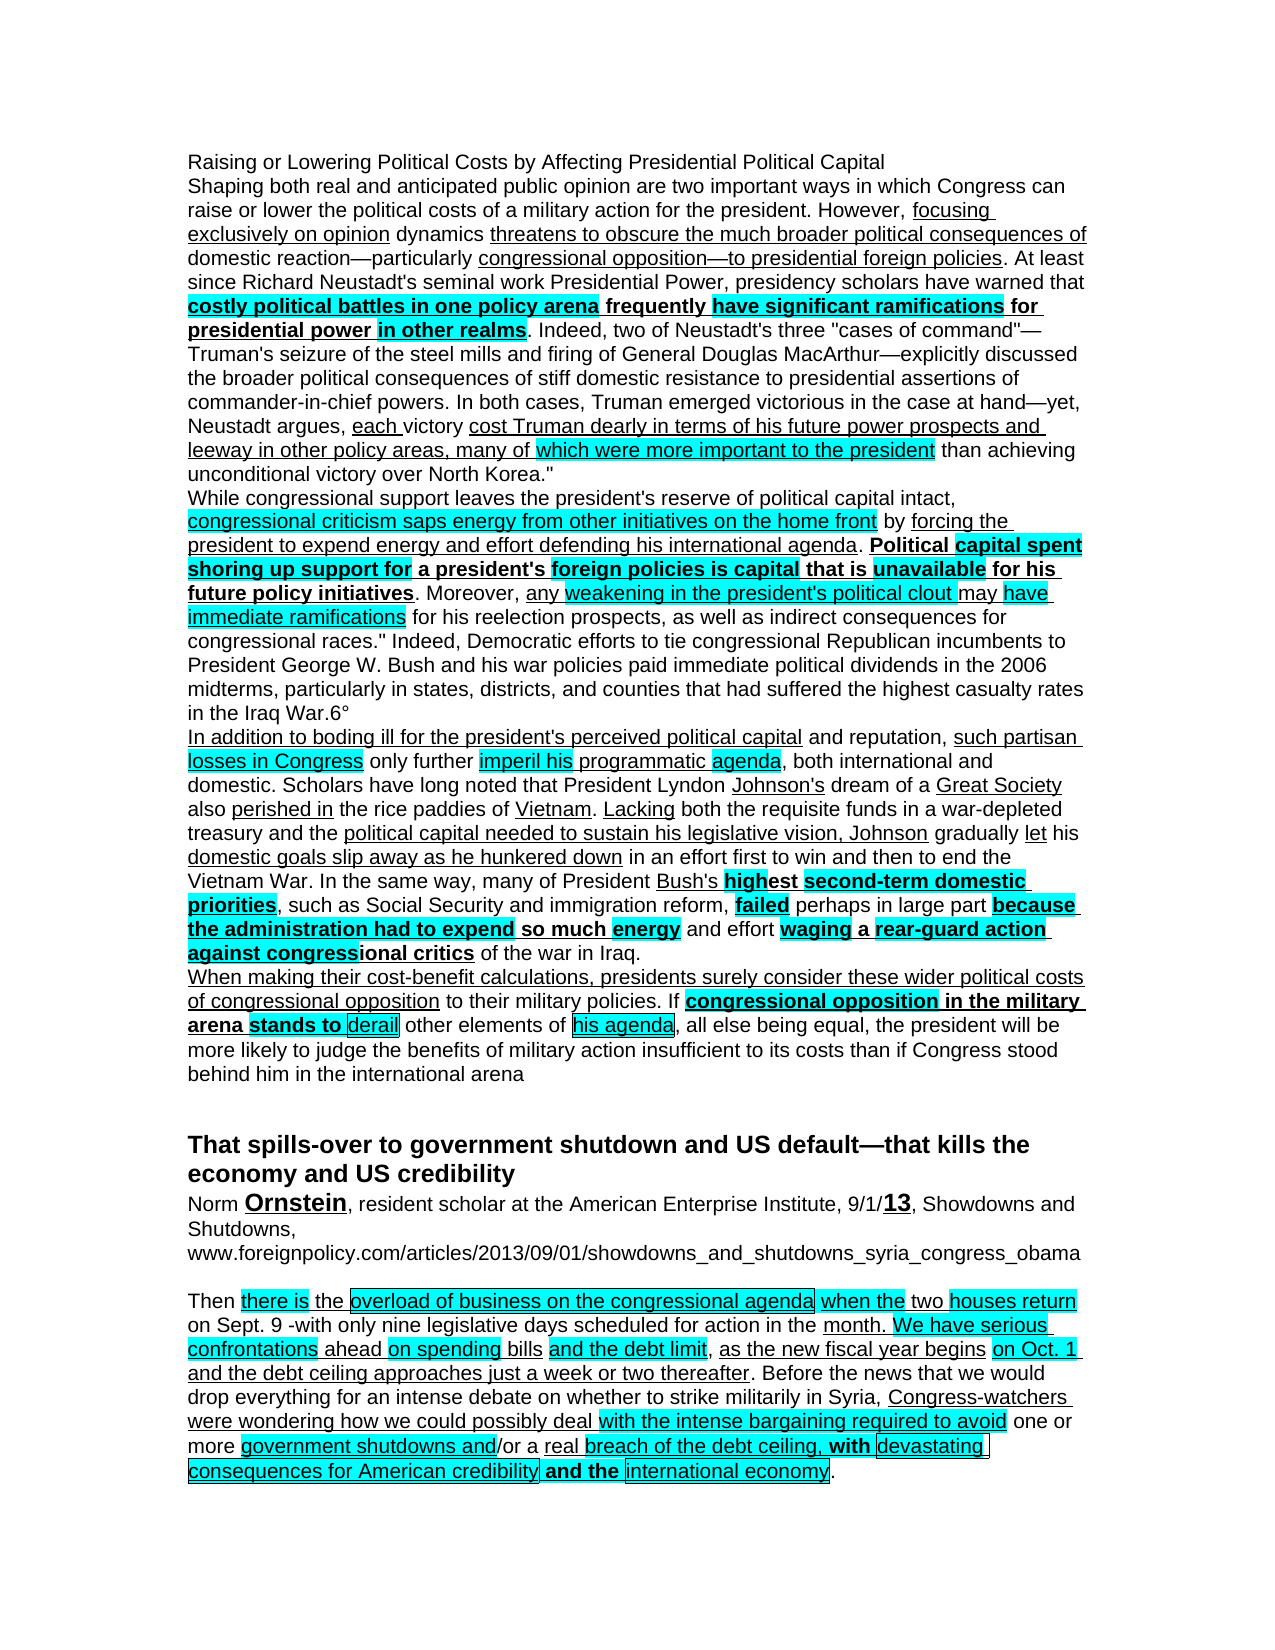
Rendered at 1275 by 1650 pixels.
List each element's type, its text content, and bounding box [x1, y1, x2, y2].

text In addition to boding ill for the president's perceived political capital and reputation, such partisan losses in Congress only further imperil his programmatic agenda, both international and domestic. Scholars have long noted that President Lyndon Johnson's dream of a Great Society also perished in the rice paddies of Vietnam. Lacking both the requisite funds in a war-depleted treasury and the political capital needed to sustain his legislative vision, Johnson gradually let his domestic goals slip away as he hunkered down in an effort first to win and then to end the Vietnam War. In the same way, many of President Bush's highest second-term domestic priorities, such as Social Security and immigration reform, failed perhaps in large part because the administration had to expend so much energy and effort waging a rear-guard action against congressional critics of the war in Iraq. [187, 725, 1087, 964]
text Then there is the overload of business on the congressional agenda when the two houses return on Sept. 9 -with only nine legislative days scheduled for action in the month. We have serious confrontations ahead on spending bills and the debt limit, as the new fiscal year begins on Oct. 1 and the debt ceiling approaches just a week or two thereafter. Before the news that we would drop everything for an intense debate on whether to strike militarily in Syria, Congress-watchers were wondering how we could possibly deal with the intense bargaining required to avoid one or more government shutdowns and/or a real breach of the debt ceiling, with devastating consequences for American credibility and the international economy. [187, 1288, 1087, 1483]
text Raising or Lowering Political Costs by Affecting Presidential Political Capital [187, 150, 1087, 174]
text When making their cost-benefit calculations, presidents surely consider these wider political costs of congressional opposition to their military policies. If congressional opposition in the military arena stands to derail other elements of his agenda, all else being equal, the president will be more likely to judge the benefits of military action insufficient to its costs than if Congress stood behind him in the international arena [187, 964, 1087, 1085]
text Norm Ornstein, resident scholar at the American Enterprise Institute, 9/1/13, Showdowns and Shutdowns, www.foreignpolicy.com/articles/2013/09/01/showdowns_and_shutdowns_syria_congress_obama [187, 1188, 1087, 1264]
text Shaping both real and anticipated public opinion are two important ways in which Congress can raise or lower the political costs of a military action for the president. However, focusing exclusively on opinion dynamics threatens to obscure the much broader political consequences of domestic reaction—particularly congressional opposition—to presidential foreign policies. At least since Richard Neustadt's seminal work Presidential Power, presidency scholars have warned that costly political battles in one policy arena frequently have significant ramifications for presidential power in other realms. Indeed, two of Neustadt's three "cases of command"—Truman's seizure of the steel mills and firing of General Douglas MacArthur—explicitly discussed the broader political consequences of stiff domestic resistance to presidential assertions of commander-in-chief powers. In both cases, Truman emerged victorious in the case at hand—yet, Neustadt argues, each victory cost Truman dearly in terms of his future power prospects and leeway in other policy areas, many of which were more important to the president than achieving unconditional victory over North Korea." [187, 174, 1087, 485]
text While congressional support leaves the president's reserve of political capital intact, congressional criticism saps energy from other initiatives on the home front by forcing the president to expend energy and effort defending his international agenda. Political capital spent shoring up support for a president's foreign policies is capital that is unavailable for his future policy initiatives. Moreover, any weakening in the president's political clout may have immediate ramifications for his reelection prospects, as well as indirect consequences for congressional races." Indeed, Democratic efforts to tie congressional Republican incumbents to President George W. Bush and his war policies paid immediate political dividends in the 2006 midterms, particularly in states, districts, and counties that had suffered the highest casualty rates in the Iraq War.6° [187, 485, 1087, 725]
text That spills-over to government shutdown and US default—that kills the economy and US credibility [187, 1130, 1087, 1188]
